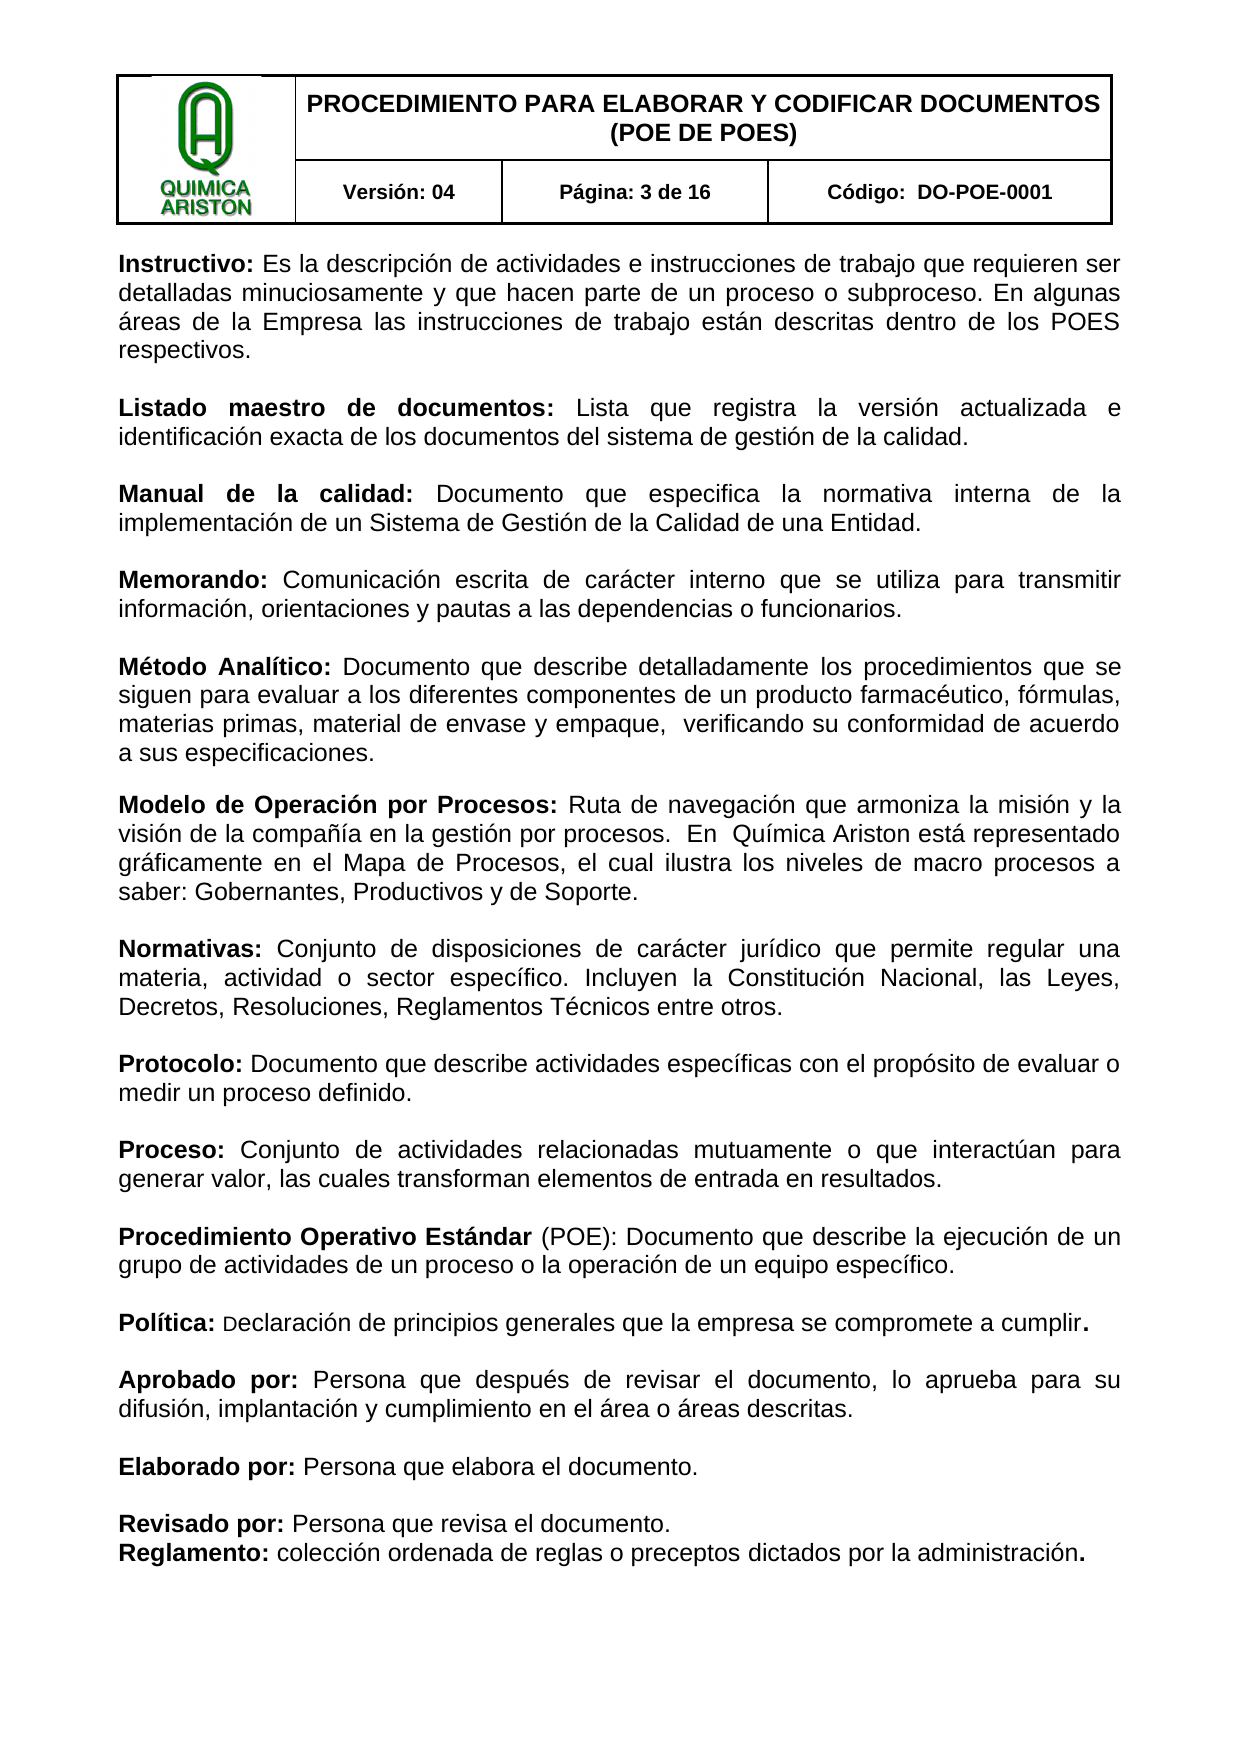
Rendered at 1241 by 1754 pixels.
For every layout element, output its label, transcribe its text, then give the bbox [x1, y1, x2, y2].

text Manual de la calidad: Documento que especifica la normativa interna de la implementación de un Sistema de Gestión de la Calidad de una Entidad. [118, 479, 1122, 537]
picture [151, 76, 262, 222]
text Aprobado por: Persona que después de revisar el documento, lo aprueba para su difusión, implantación y cumplimiento en el área o áreas descritas. [118, 1366, 1122, 1423]
text Método Analítico: Documento que describe detalladamente los procedimientos que se siguen para evaluar a los diferentes componentes de un producto farmacéutico, fórmulas, materias primas, material de envase y empaque, verificando su conformidad de acuerdo a sus especificaciones. [118, 652, 1122, 767]
text Memorando: Comunicación escrita de carácter interno que se utiliza para transmitir información, orientaciones y pautas a las dependencias o funcionarios. [118, 565, 1122, 623]
text Protocolo: Documento que describe actividades específicas con el propósito de evaluar o medir un proceso definido. [118, 1049, 1122, 1107]
text Normativas: Conjunto de disposiciones de carácter jurídico que permite regular una materia, actividad o sector específico. Incluyen la Constitución Nacional, las Leyes, Decretos, Resoluciones, Reglamentos Técnicos entre otros. [118, 934, 1122, 1021]
text Listado maestro de documentos: Lista que registra la versión actualizada e identificación exacta de los documentos del sistema de gestión de la calidad. [118, 393, 1122, 450]
text Política: Declaración de principios generales que la empresa se compromete a cumplir. [118, 1308, 1122, 1337]
text Instructivo: Es la descripción de actividades e instrucciones de trabajo que requieren ser detalladas minuciosamente y que hacen parte de un proceso o subproceso. En algunas áreas de la Empresa las instrucciones de trabajo están descritas dentro de los POES respectivos. [118, 249, 1122, 364]
text Elaborado por: Persona que elabora el documento. [118, 1452, 1122, 1481]
text Procedimiento Operativo Estándar (POE): Documento que describe la ejecución de un grupo de actividades de un proceso o la operación de un equipo específico. [118, 1222, 1122, 1279]
text Modelo de Operación por Procesos: Ruta de navegación que armoniza la misión y la visión de la compañía en la gestión por procesos. En Química Ariston está representado gráficamente en el Mapa de Procesos, el cual ilustra los niveles de macro procesos a saber: Gobernantes, Productivos y de Soporte. [118, 791, 1122, 906]
text Reglamento: colección ordenada de reglas o preceptos dictados por la administración. [118, 1538, 1122, 1567]
text Proceso: Conjunto de actividades relacionadas mutuamente o que interactúan para generar valor, las cuales transforman elementos de entrada en resultados. [118, 1136, 1122, 1193]
text Revisado por: Persona que revisa el documento. [118, 1509, 1122, 1538]
